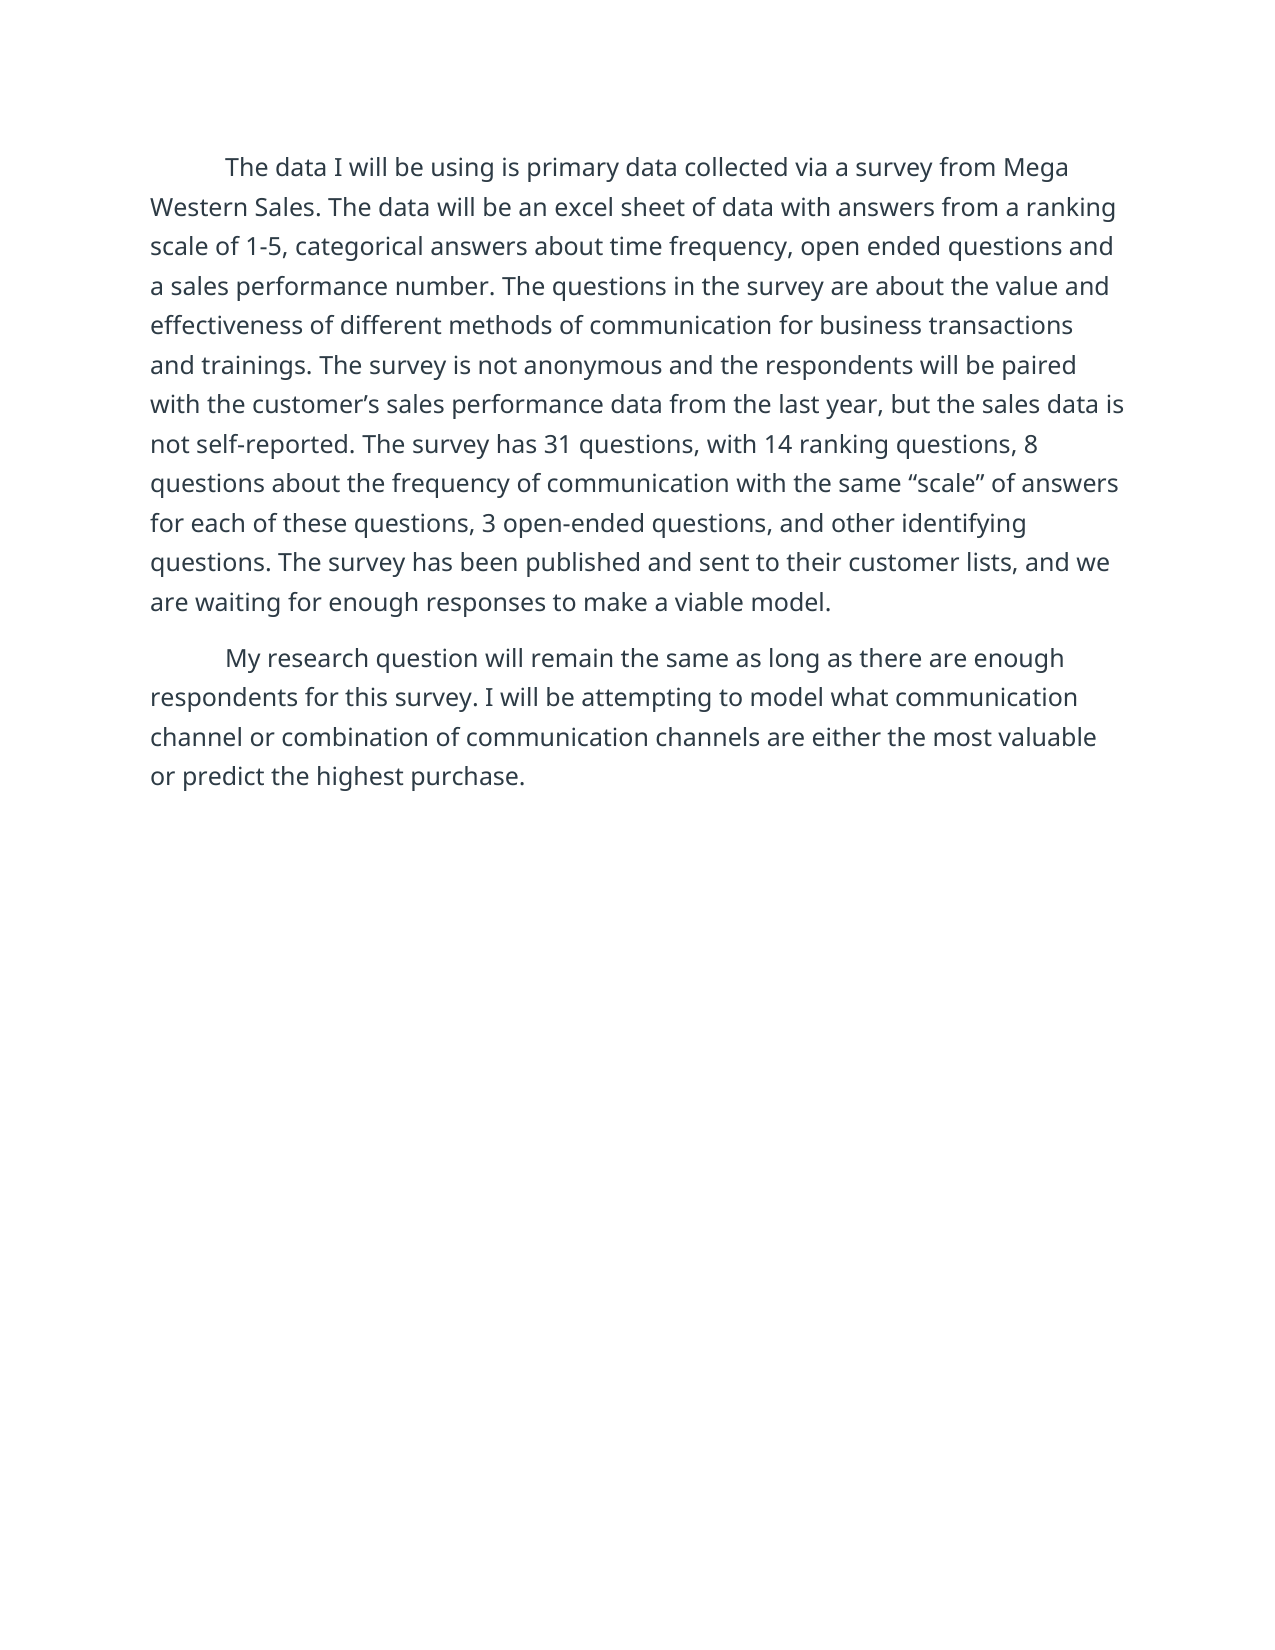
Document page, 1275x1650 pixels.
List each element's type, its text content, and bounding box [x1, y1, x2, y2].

text My research question will remain the same as long as there are enough respondents for this survey. I will be attempting to model what communication channel or combination of communication channels are either the most valuable or predict the highest purchase. [150, 640, 1125, 793]
text The data I will be using is primary data collected via a survey from Mega Western Sales. The data will be an excel sheet of data with answers from a ranking scale of 1-5, categorical answers about time frequency, open ended questions and a sales performance number. The questions in the survey are about the value and effectiveness of different methods of communication for business transactions and trainings. The survey is not anonymous and the respondents will be paired with the customer’s sales performance data from the last year, but the sales data is not self-reported. The survey has 31 questions, with 14 ranking questions, 8 questions about the frequency of communication with the same “scale” of answers for each of these questions, 3 open-ended questions, and other identifying questions. The survey has been published and sent to their customer lists, and we are waiting for enough responses to make a viable model. [150, 150, 1125, 618]
